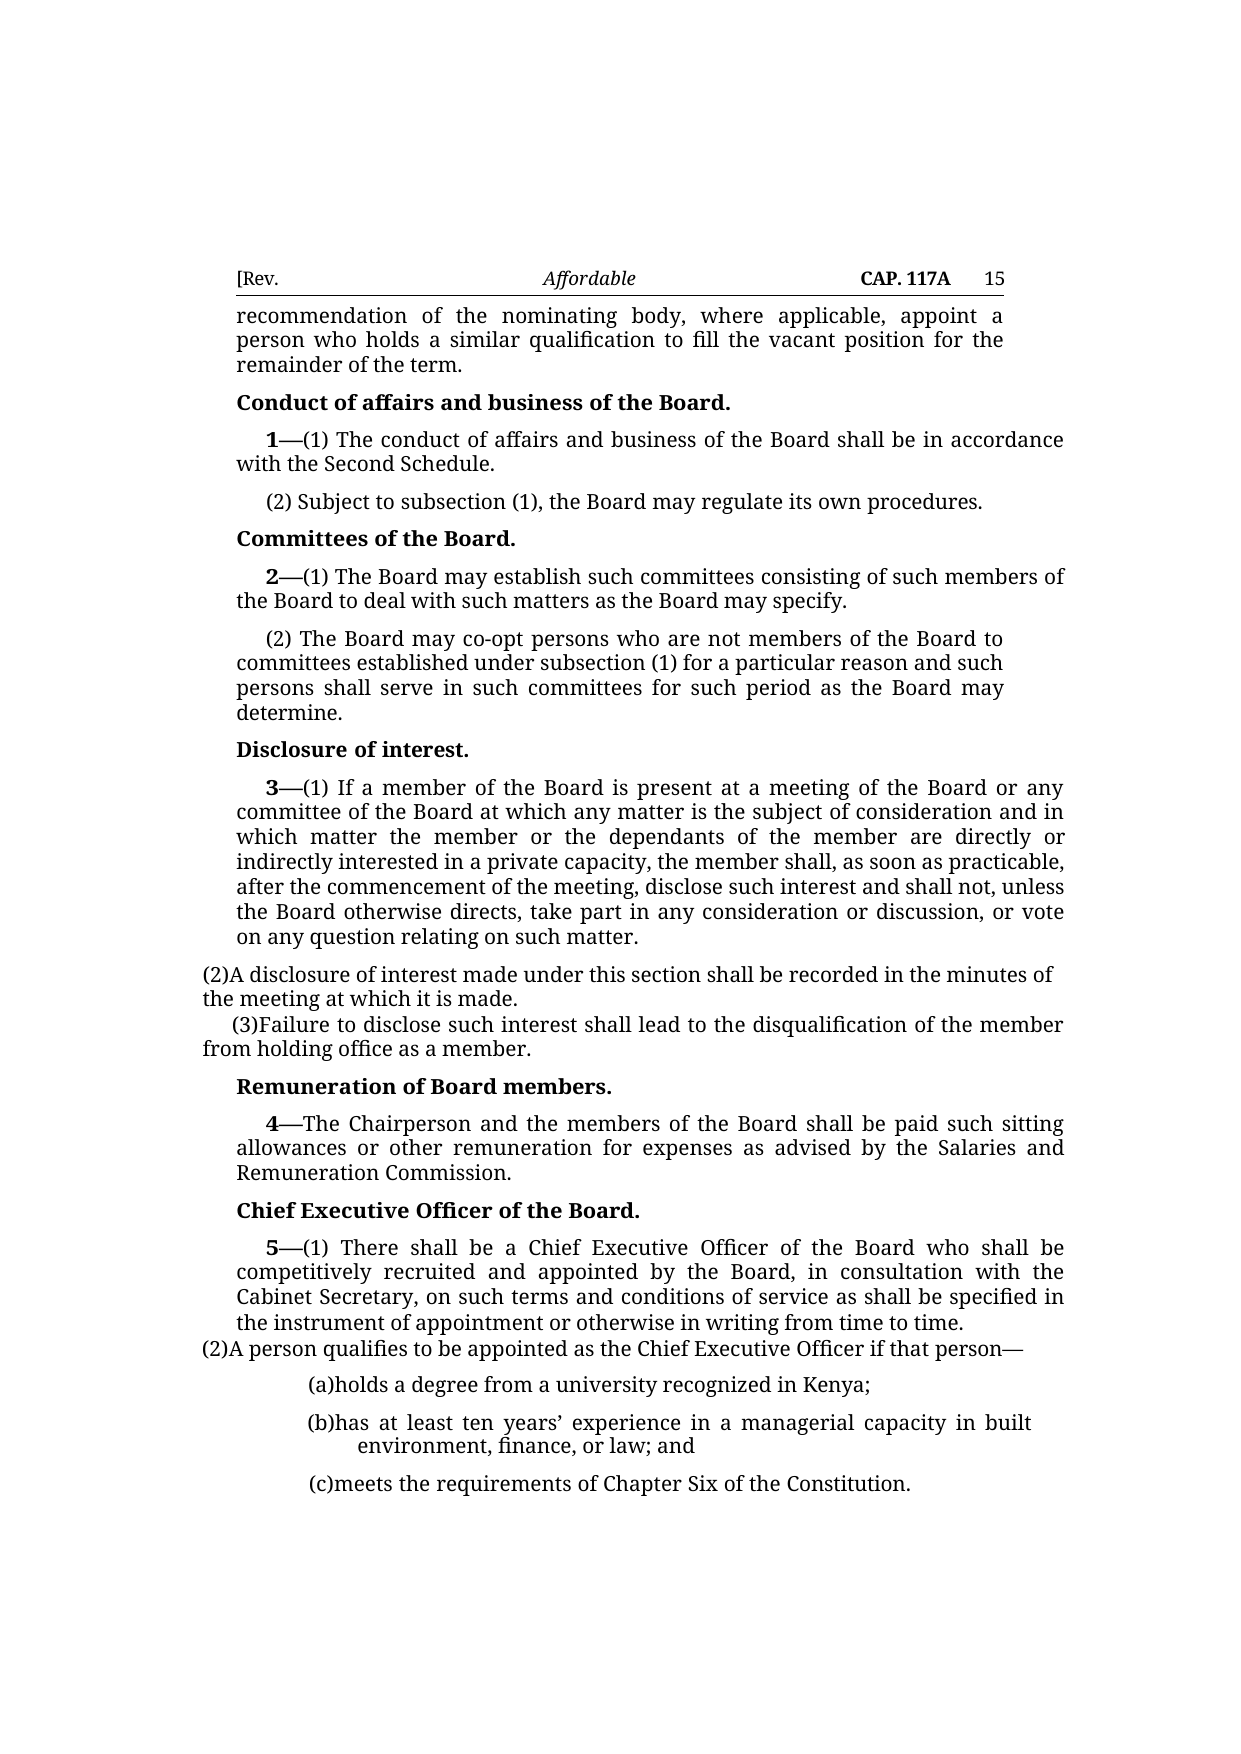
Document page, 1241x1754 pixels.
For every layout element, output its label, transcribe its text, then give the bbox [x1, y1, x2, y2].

text recommendation of the nominating body, where applicable, appoint a person who holds a similar qualiﬁcation to ﬁll the vacant position for the remainder of the term. [236, 304, 1004, 379]
text (3)Failure to disclose such interest shall lead to the disqualiﬁcation of the member from holding ofﬁce as a member. [202, 1013, 1065, 1063]
text (2)A person qualiﬁes to be appointed as the Chief Executive Ofﬁcer if that person— [202, 1336, 1065, 1361]
subtitle Remuneration of Board members. [236, 1072, 1065, 1101]
text (a)holds a degree from a university recognized in Kenya; [308, 1370, 1065, 1399]
text (2)A disclosure of interest made under this section shall be recorded in the minutes of the meeting at which it is made. [202, 962, 1065, 1013]
subtitle Disclosure of interest. [236, 736, 1065, 764]
subtitle Conduct of affairs and business of the Board. [236, 388, 1065, 417]
text (c)meets the requirements of Chapter Six of the Constitution. [309, 1469, 1065, 1498]
subtitle Chief Executive Ofﬁcer of the Board. [236, 1196, 1065, 1225]
text 5—(1) There shall be a Chief Executive Ofﬁcer of the Board who shall be competitively recruited and appointed by the Board, in consultation with the Cabinet Secretary, on such terms and conditions of service as shall be speciﬁed in the instrument of appointment or otherwise in writing from time to time. [236, 1236, 1065, 1336]
text 2—(1) The Board may establish such committees consisting of such members of the Board to deal with such matters as the Board may specify. [236, 564, 1065, 614]
text 1—(1) The conduct of affairs and business of the Board shall be in accordance with the Second Schedule. [236, 428, 1065, 478]
text (b)has at least ten years’ experience in a managerial capacity in built environment, ﬁnance, or law; and [307, 1410, 1065, 1460]
text (2) The Board may co-opt persons who are not members of the Board to committees established under subsection (1) for a particular reason and such persons shall serve in such committees for such period as the Board may determine. [236, 626, 1004, 726]
subtitle Committees of the Board. [236, 524, 1065, 553]
text 3—(1) If a member of the Board is present at a meeting of the Board or any committee of the Board at which any matter is the subject of consideration and in which matter the member or the dependants of the member are directly or indirectly interested in a private capacity, the member shall, as soon as practicable, after the commencement of the meeting, disclose such interest and shall not, unless the Board otherwise directs, take part in any consideration or discussion, or vote on any question relating on such matter. [236, 775, 1065, 951]
text (2) Subject to subsection (1), the Board may regulate its own procedures. [266, 487, 1065, 516]
text 4—The Chairperson and the members of the Board shall be paid such sitting allowances or other remuneration for expenses as advised by the Salaries and Remuneration Commission. [236, 1112, 1065, 1187]
